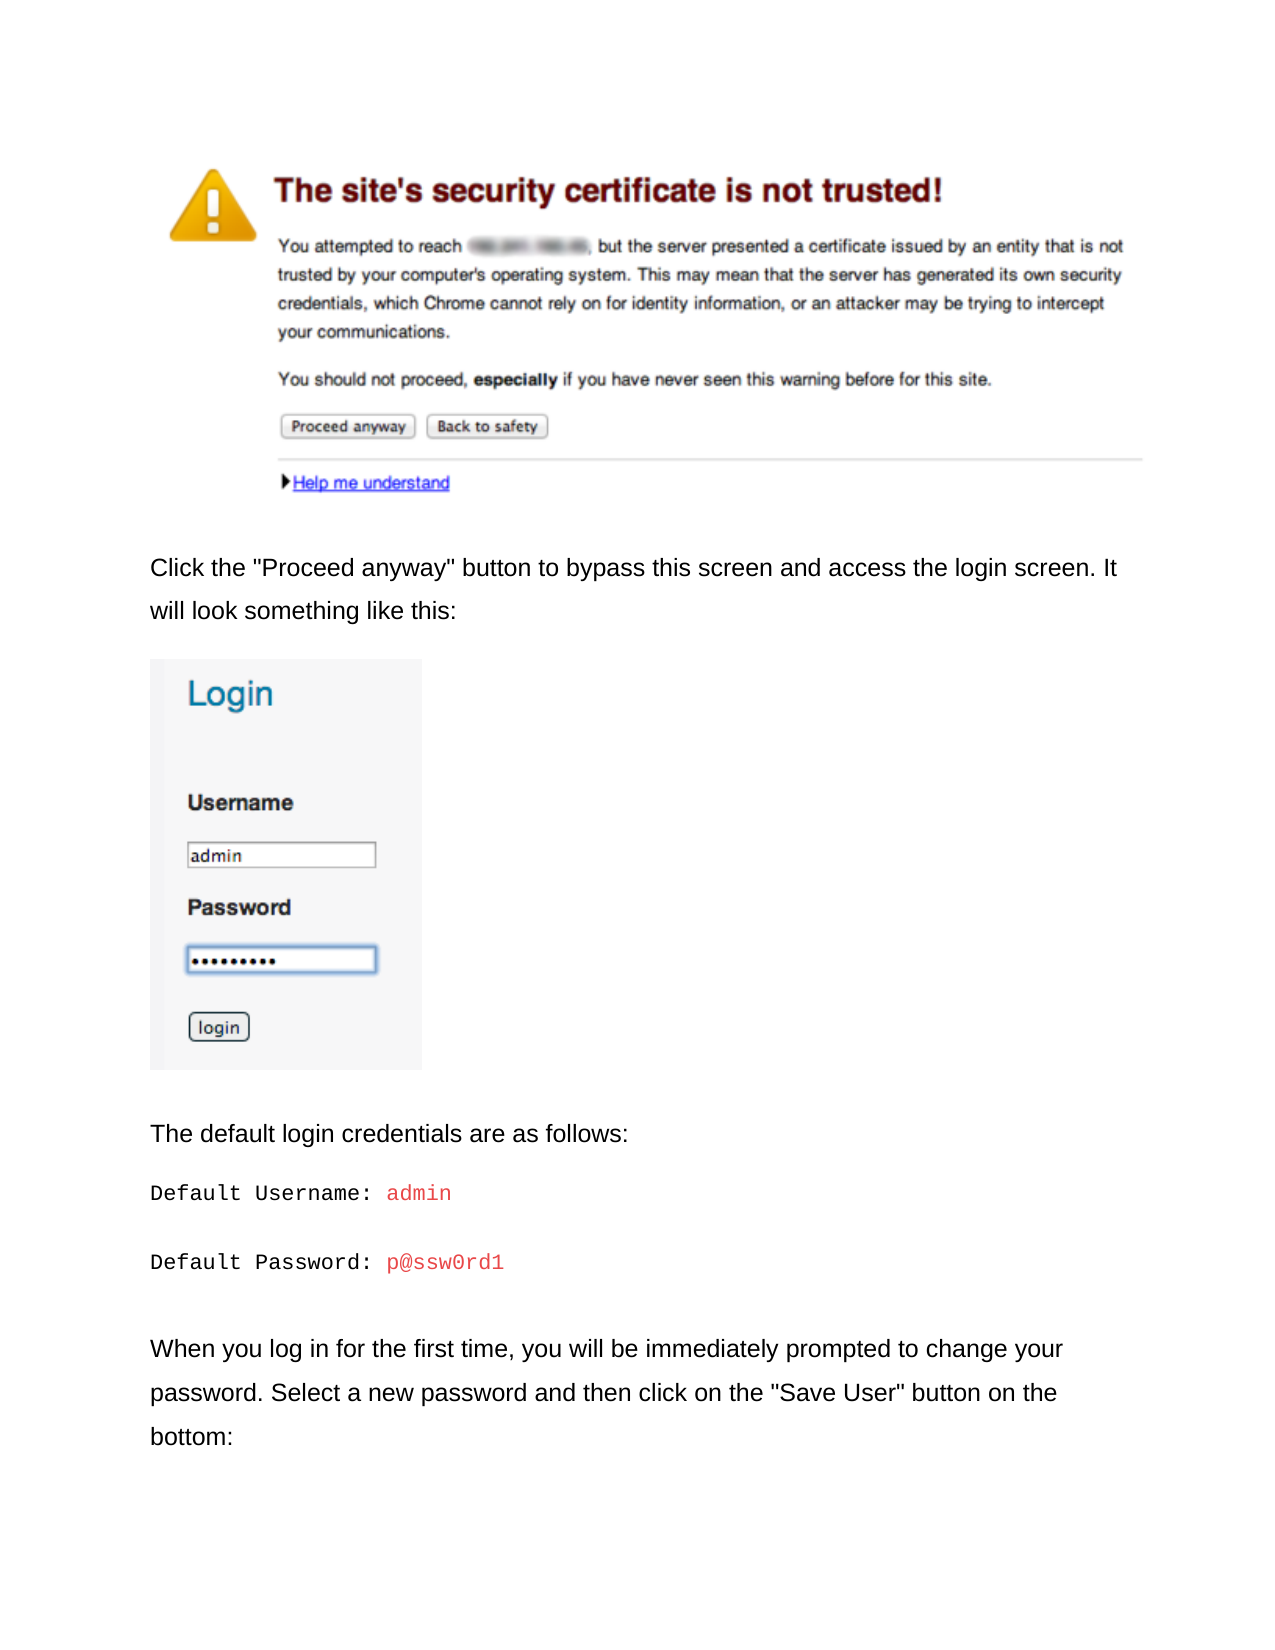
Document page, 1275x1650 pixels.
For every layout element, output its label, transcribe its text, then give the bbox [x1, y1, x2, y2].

text The default login credentials are as follows: [150, 1104, 1125, 1148]
text Default Username: admin [150, 1182, 1125, 1207]
text Default Password: p@ssw0rd1 [150, 1251, 1125, 1276]
text When you log in for the first time, you will be immediately prompted to change your password. Select a new password and then click on the "Save User" button on the bottom: [150, 1319, 1125, 1451]
picture [150, 659, 422, 1070]
text Click the "Proceed anyway" button to bypass this screen and access the login screen. It will look something like this: [150, 537, 1125, 625]
picture [150, 150, 1163, 504]
